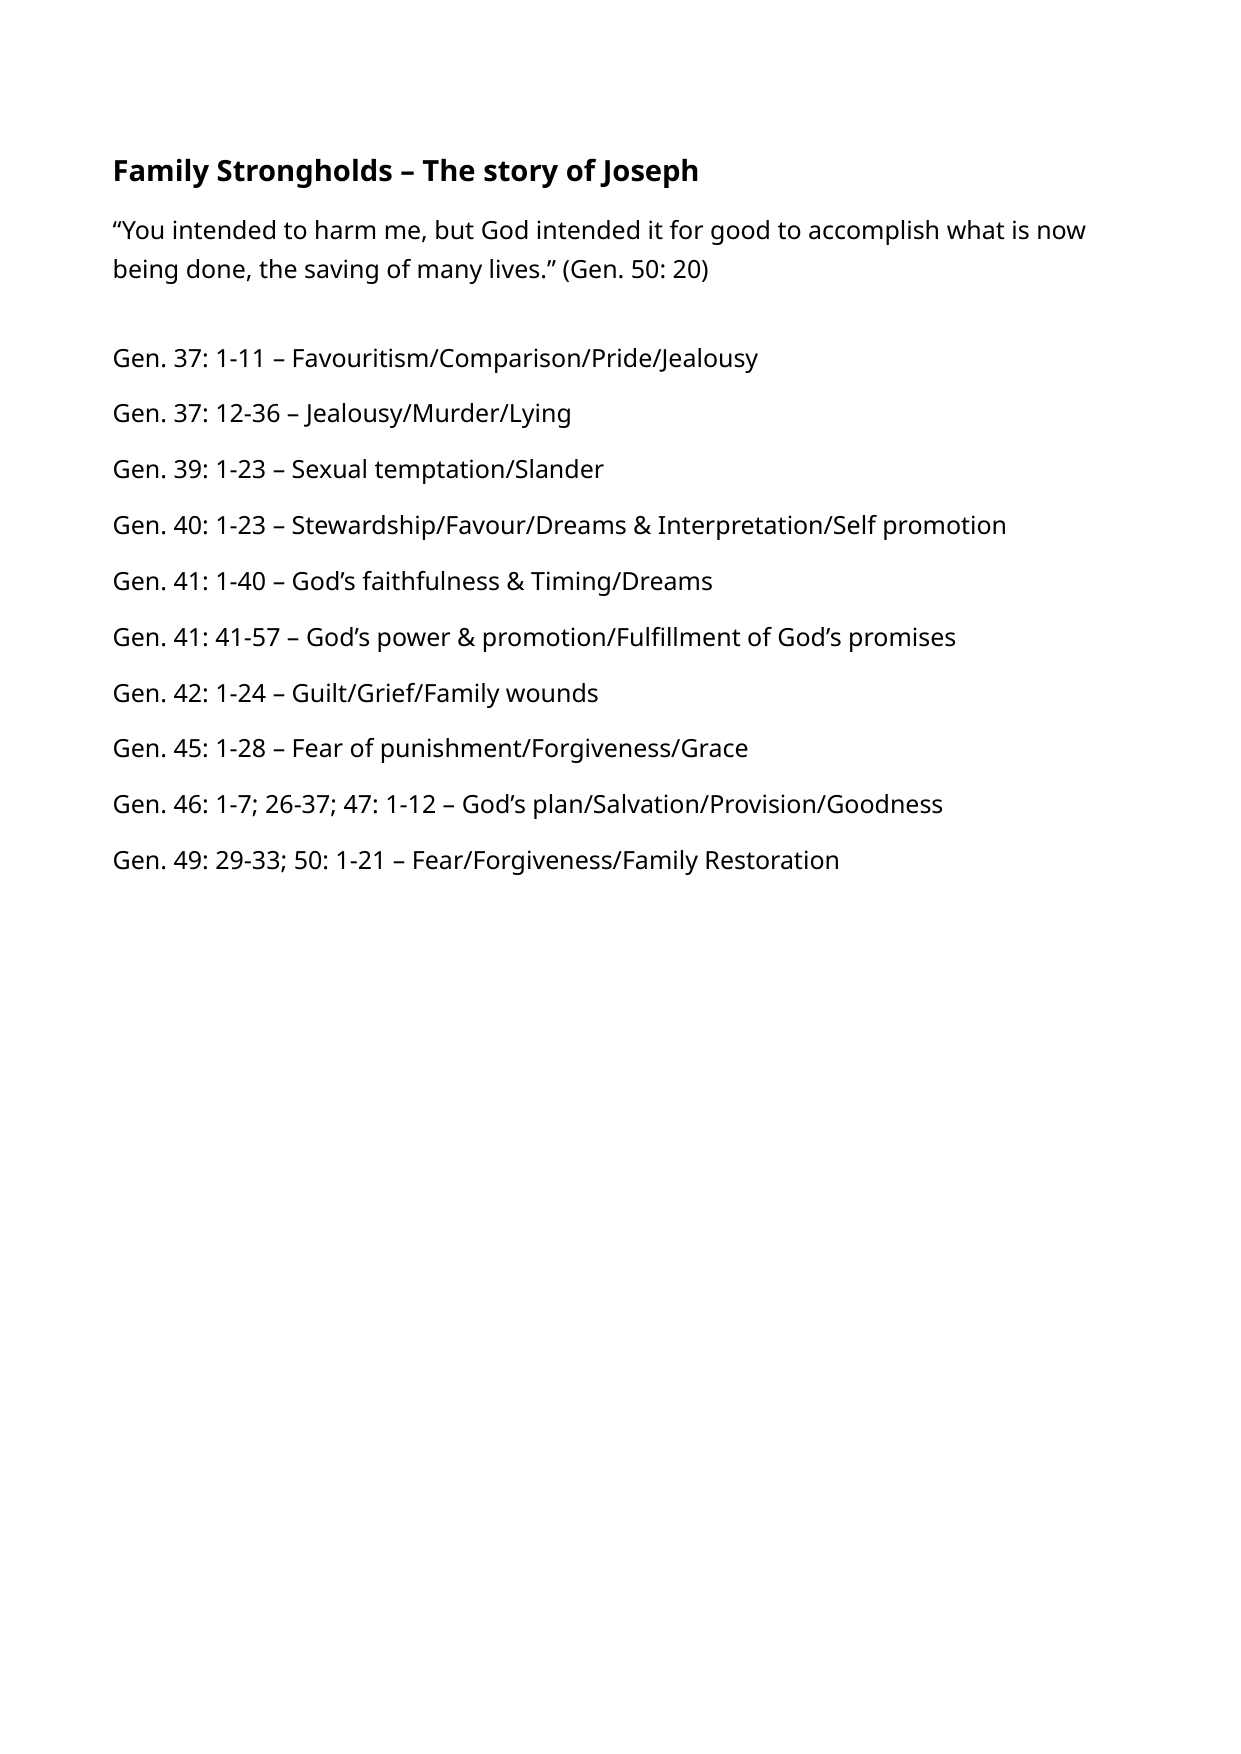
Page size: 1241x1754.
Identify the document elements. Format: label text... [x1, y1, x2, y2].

text Gen. 41: 41-57 – God’s power & promotion/Fulfillment of God’s promises [112, 619, 1128, 653]
text Gen. 42: 1-24 – Guilt/Grief/Family wounds [112, 675, 1128, 709]
text Gen. 39: 1-23 – Sexual temptation/Slander [112, 452, 1128, 486]
text Gen. 49: 29-33; 50: 1-21 – Fear/Forgiveness/Family Restoration [112, 843, 1128, 877]
text Gen. 37: 1-11 – Favouritism/Comparison/Pride/Jealousy [112, 340, 1128, 374]
text Gen. 37: 12-36 – Jealousy/Murder/Lying [112, 396, 1128, 430]
text Gen. 41: 1-40 – God’s faithfulness & Timing/Dreams [112, 563, 1128, 598]
text “You intended to harm me, but God intended it for good to accomplish what is now being done, the saving of many lives.” (Gen. 50: 20) [112, 212, 1128, 286]
text Gen. 45: 1-28 – Fear of punishment/Forgiveness/Grace [112, 731, 1128, 765]
text Gen. 46: 1-7; 26-37; 47: 1-12 – God’s plan/Salvation/Provision/Goodness [112, 787, 1128, 821]
text Family Strongholds – The story of Joseph [112, 150, 1128, 190]
text Gen. 40: 1-23 – Stewardship/Favour/Dreams & Interpretation/Self promotion [112, 508, 1128, 542]
